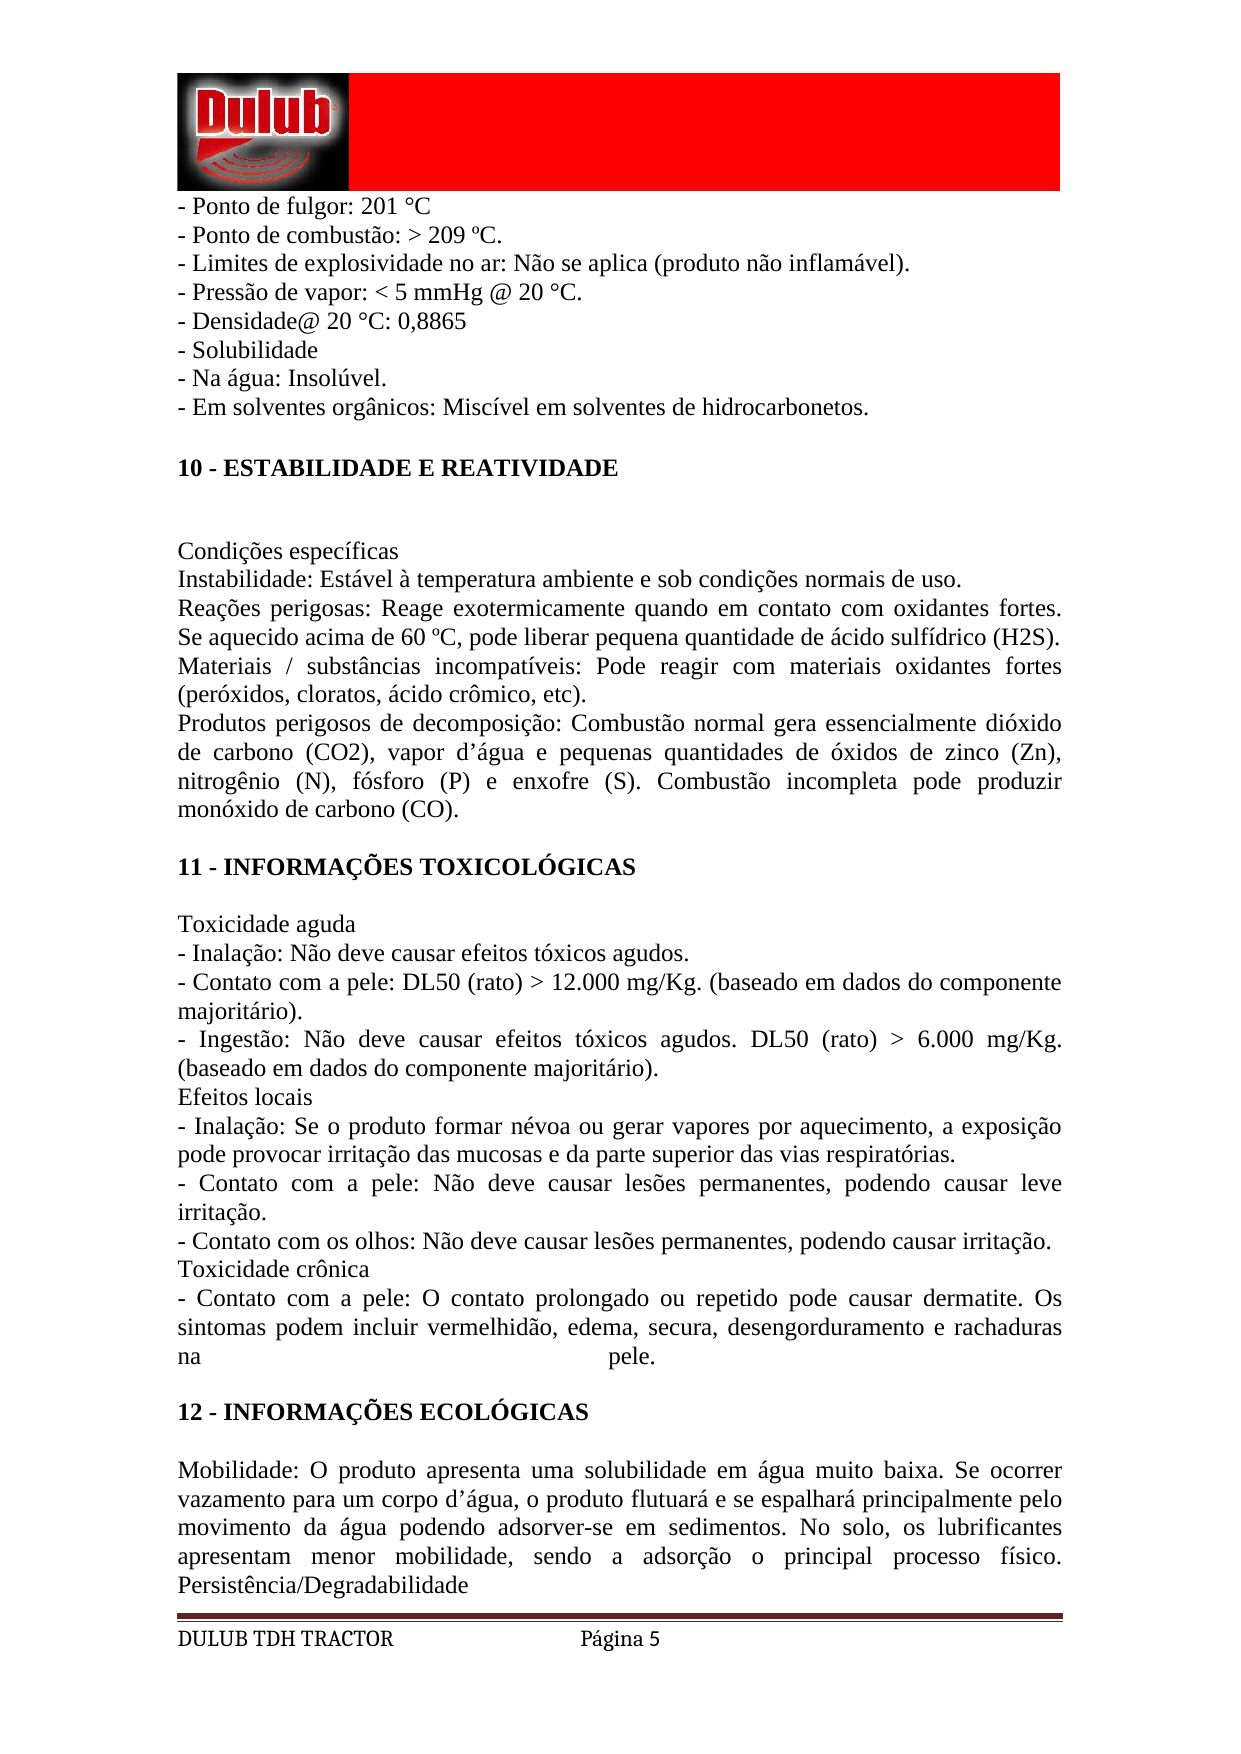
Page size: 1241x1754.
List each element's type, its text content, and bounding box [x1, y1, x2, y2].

text - Inalação: Se o produto formar névoa ou gerar vapores por aquecimento, a exposição pode provocar irritação das mucosas e da parte superior das vias respiratórias. [177, 1111, 1063, 1168]
text Efeitos locais [177, 1082, 1063, 1111]
text 12 - INFORMAÇÕES ECOLÓGICAS [177, 1397, 1063, 1426]
text - Densidade@ : 0,8865 [177, 306, 1063, 335]
text - Na água: Insolúvel. [177, 363, 1063, 392]
text - Contato com a pele: Não deve causar lesões permanentes, podendo causar leve irritação. [177, 1168, 1063, 1226]
picture [177, 73, 1060, 191]
text Mobilidade: O produto apresenta uma solubilidade em água muito baixa. Se ocorrer vazamento para um corpo d’água, o produto flutuará e se espalhará principalmente pelo movimento da água podendo adsorver-se solo, os lubrificantes apresentam menor mobilidade, sendo a adsorção o principal processo físico. Persistência/Degradabilidade [177, 1455, 1063, 1599]
text 10 - ESTABILIDADE E REATIVIDADE [177, 453, 1063, 482]
text Toxicidade aguda [177, 909, 1063, 938]
text - Contato com os olhos: Não deve causar lesões permanentes, podendo causar irritação. [177, 1226, 1063, 1254]
text Produtos perigosos de decomposição: Combustão normal gera essencialmente dióxido de carbono (CO2), vapor d’água e pequenas quantidades de óxidos de zinco (Zn), nitrogênio (N), fósforo (P) e enxofre (S). Combustão incompleta pode produzir monóxido de carbono (CO). [177, 708, 1063, 823]
text Materiais / substâncias incompatíveis: Pode reagir com materiais oxidantes fortes (peróxidos, cloratos, ácido crômico, etc). [177, 651, 1063, 708]
text Condições específicas [177, 536, 1063, 564]
text - Em solventes orgânicos: Miscível em solventes de hidrocarbonetos. [177, 392, 1063, 421]
text - Ingestão: Não deve causar efeitos tóxicos agudos. DL50 (rato) > 6.000 mg/Kg. (baseado em dados do componente majoritário). [177, 1024, 1063, 1082]
text - Contato com a pele: DL50 (rato) > 12.000 mg/Kg. (baseado em dados do componente majoritário). [177, 967, 1063, 1024]
text - Ponto de combustão: > 209 ºC. [177, 220, 1063, 248]
text Instabilidade: Estável à temperatura ambiente e sob condições normais de uso. [177, 564, 1063, 593]
text - Inalação: Não deve causar efeitos tóxicos agudos. [177, 938, 1063, 967]
text - Limites de explosividade no ar: Não se aplica (produto não inflamável). [177, 248, 1063, 277]
text Reações perigosas: Reage exotermicamente quando em contato com oxidantes fortes. Se aquecido acima de 60 ºC, pode liberar pequena quantidade de ácido sulfídrico (H2S). [177, 593, 1063, 651]
text - Ponto de fulgor: 201 °C [177, 191, 1063, 220]
text - Pressão de vapor: < 5 mmHg @ . [177, 277, 1063, 306]
text 11 - INFORMAÇÕES TOXICOLÓGICAS [177, 852, 1063, 881]
text Toxicidade crônica [177, 1254, 1063, 1283]
text - Contato com a pele: O contato prolongado ou repetido pode causar dermatite. Os sintomas podem incluir vermelhidão, edema, secura, desengorduramento e rachaduras na pele. [177, 1283, 1063, 1397]
text - Solubilidade [177, 335, 1063, 363]
